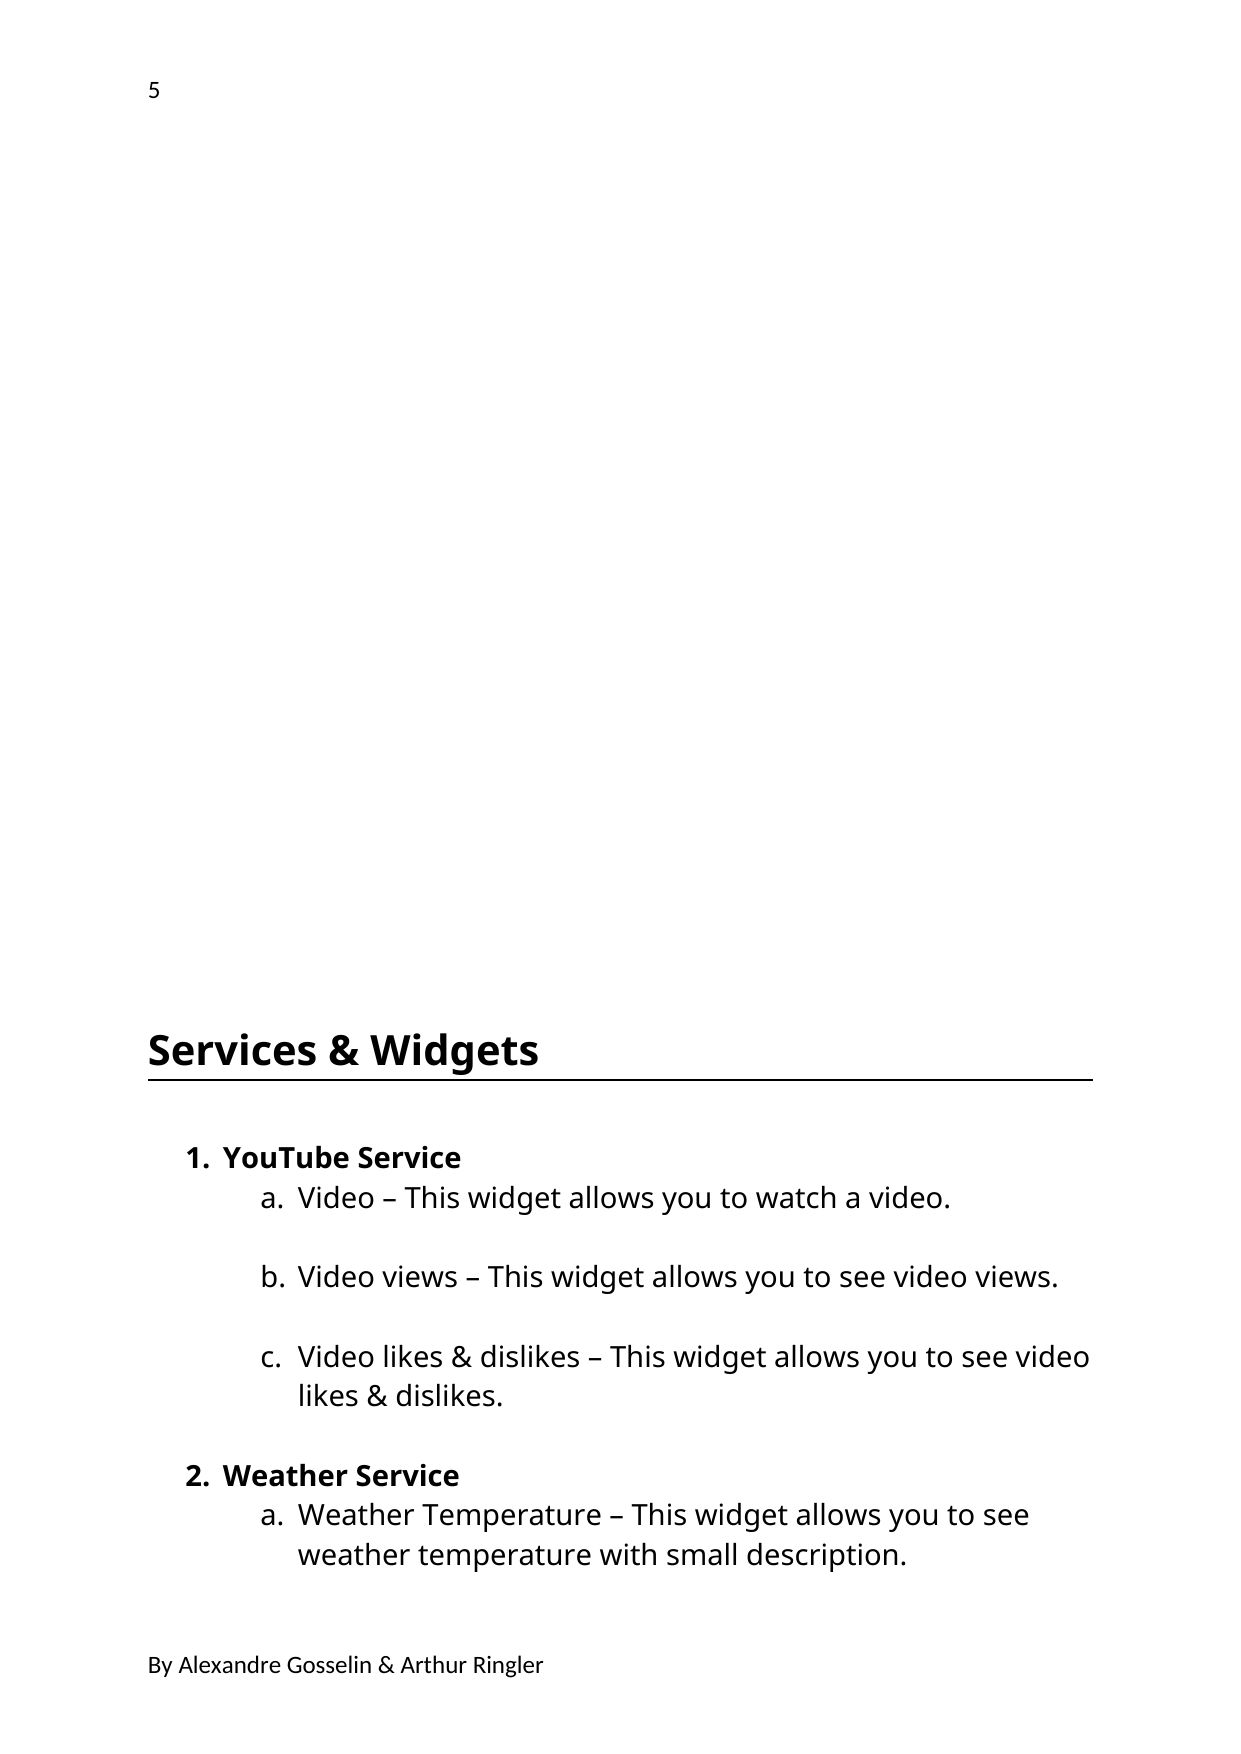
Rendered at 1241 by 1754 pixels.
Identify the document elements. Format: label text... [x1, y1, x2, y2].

list Weather Temperature – This widget allows you to see weather temperature with small description. [260, 1494, 1093, 1574]
text Services & Widgets [148, 1021, 1093, 1079]
list Weather Service [185, 1455, 1093, 1494]
list YouTube Service [185, 1137, 1093, 1177]
list Video views – This widget allows you to see video views. [260, 1256, 1093, 1296]
list Video likes & dislikes – This widget allows you to see video likes & dislikes. [260, 1336, 1093, 1415]
list Video – This widget allows you to watch a video. [260, 1177, 1093, 1217]
